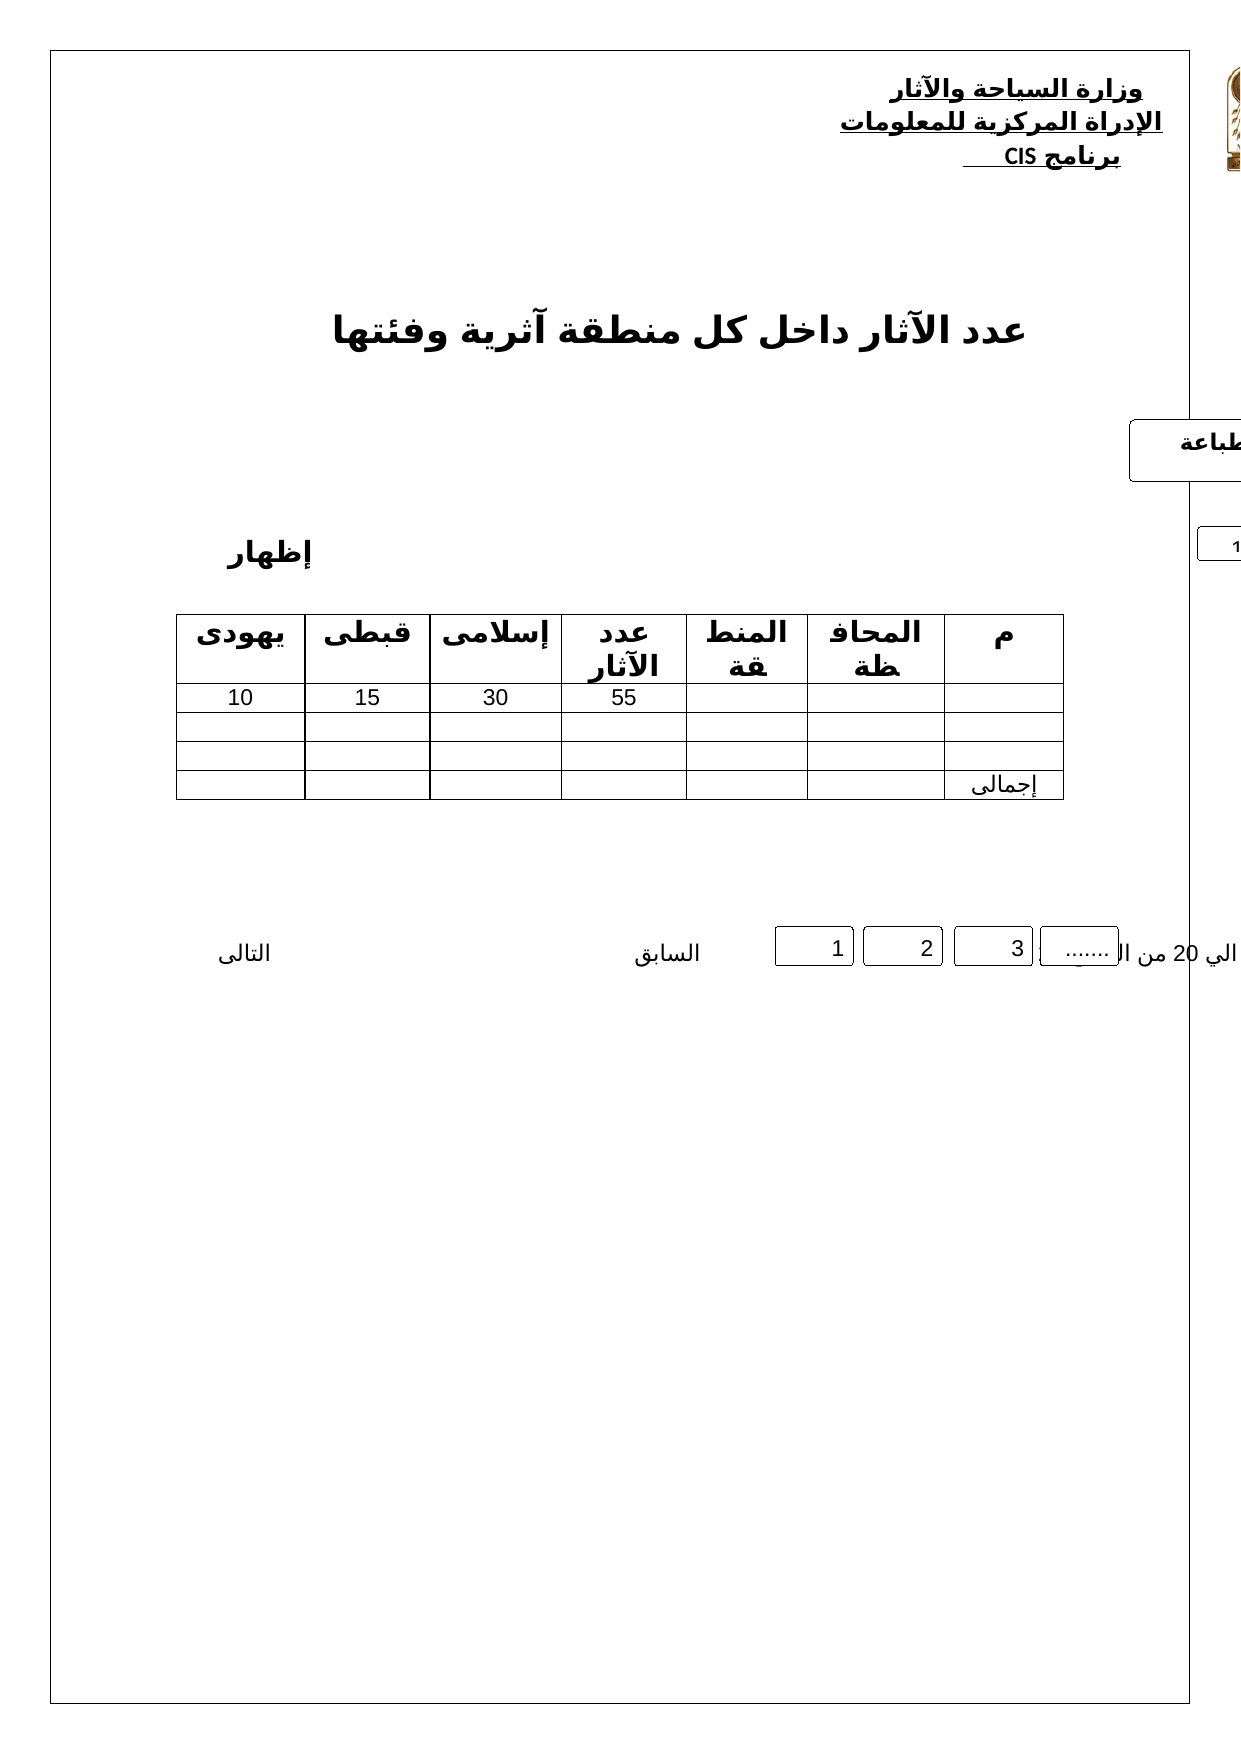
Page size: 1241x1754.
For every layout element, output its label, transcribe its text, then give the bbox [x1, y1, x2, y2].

table_cell [177, 771, 304, 799]
table_cell [808, 742, 944, 770]
table_header عدد الآثار [562, 615, 686, 682]
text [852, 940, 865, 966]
table_cell 10 [177, 684, 304, 712]
table_cell [177, 742, 304, 770]
table_cell [562, 713, 686, 741]
table_cell [687, 771, 807, 799]
table_cell [945, 684, 1063, 712]
table_cell [177, 713, 304, 741]
table_cell 15 [306, 684, 429, 712]
text عدد الآثار داخل كل منطقة آثرية وفئتها [187, 308, 1162, 352]
table_cell [808, 684, 944, 712]
table_cell [687, 684, 807, 712]
table_cell [808, 713, 944, 741]
table_cell إجمالى [945, 771, 1063, 799]
picture [1207, 59, 1241, 179]
text إظهار [187, 535, 1162, 568]
table_header المحافظة [808, 615, 944, 682]
table_cell [431, 771, 561, 799]
table_header م [945, 615, 1063, 682]
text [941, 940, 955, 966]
table_cell [431, 742, 561, 770]
table_cell [687, 742, 807, 770]
table_header قبطى [306, 615, 429, 682]
table_cell [687, 713, 807, 741]
table_cell [808, 771, 944, 799]
table_cell [945, 742, 1063, 770]
table_header المنطقة [687, 615, 807, 682]
table_cell [945, 713, 1063, 741]
table_cell [562, 742, 686, 770]
table_cell [306, 742, 429, 770]
table_cell [306, 771, 429, 799]
table_cell 30 [431, 684, 561, 712]
text اظهار 1 الي 20 من الجميع 20 السابق التالى [187, 940, 776, 966]
table_header إسلامى [431, 615, 561, 682]
table_cell [431, 713, 561, 741]
table_cell [562, 771, 686, 799]
table_cell 55 [562, 684, 686, 712]
table_cell [306, 713, 429, 741]
table_header يهودى [177, 615, 304, 682]
